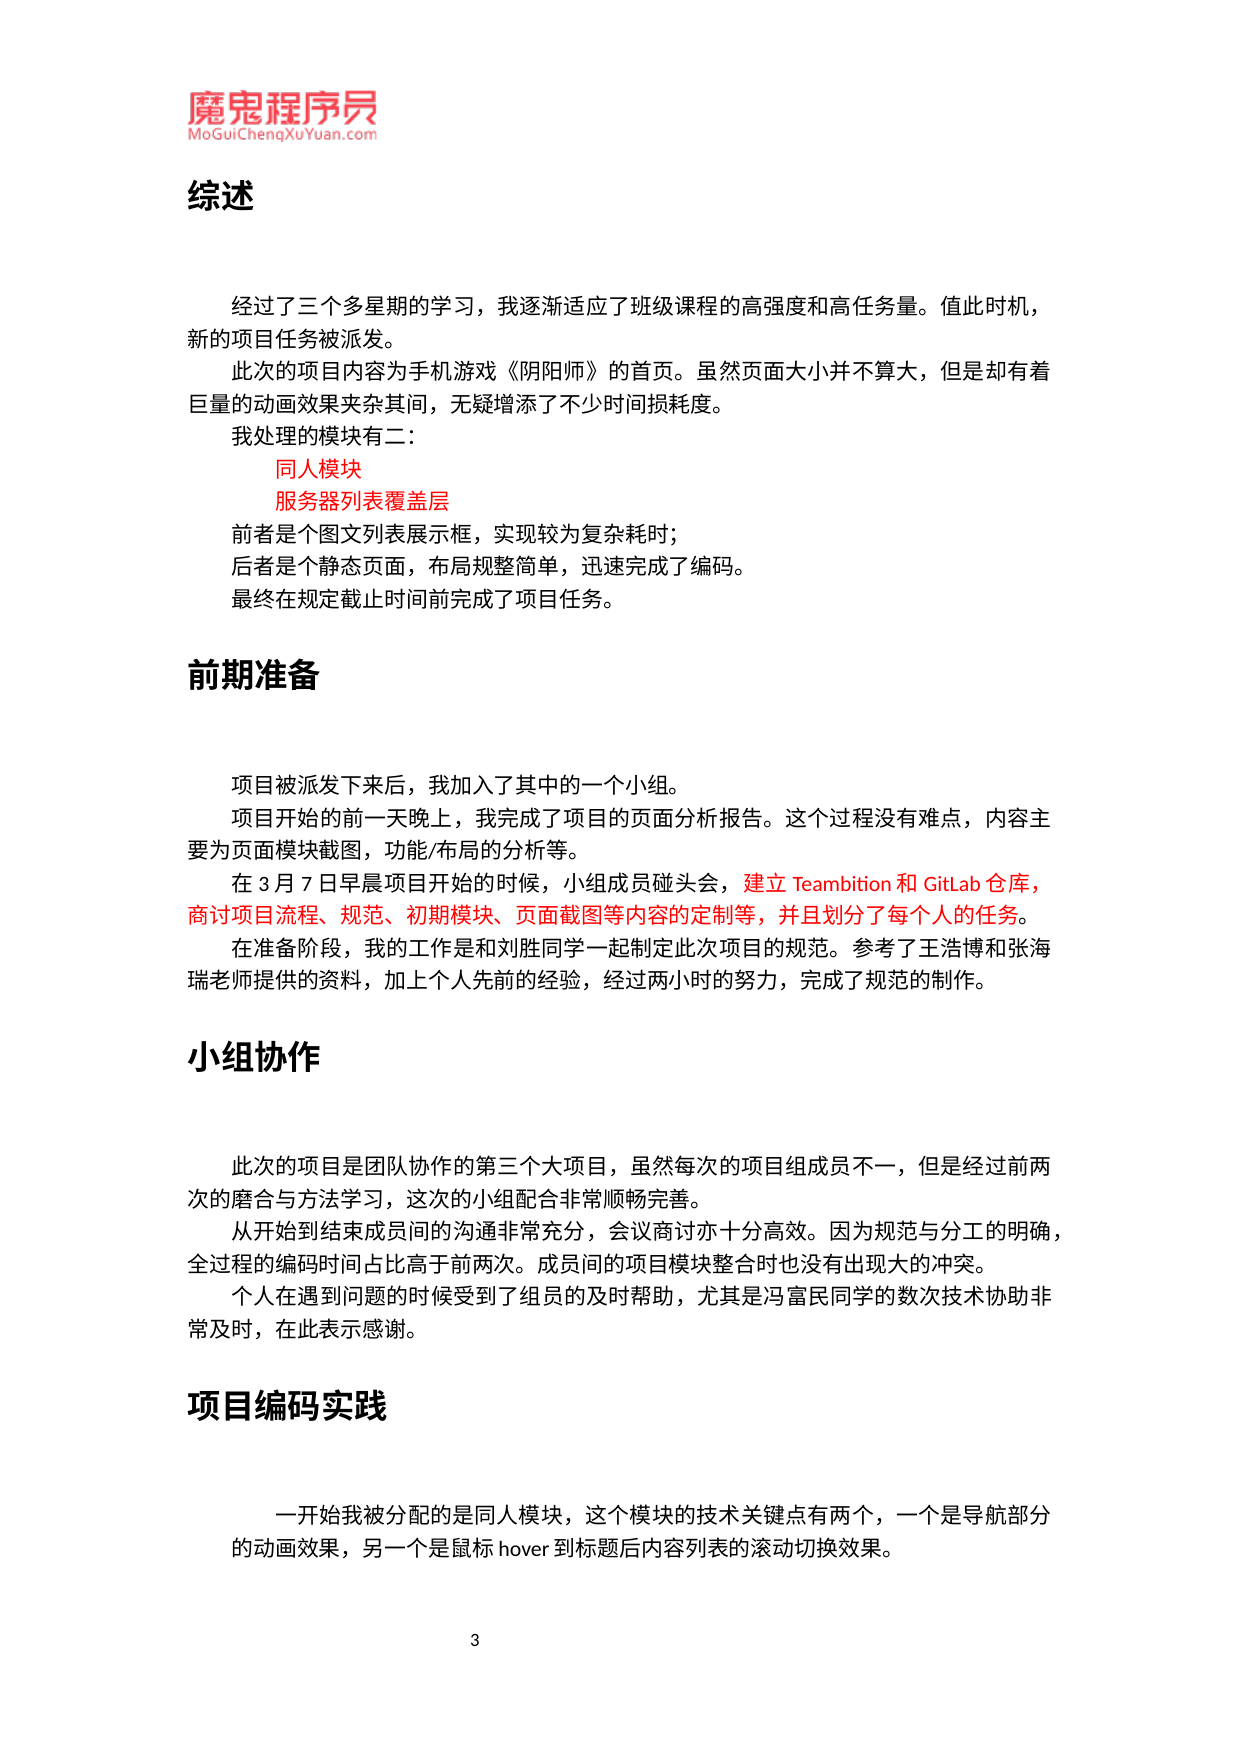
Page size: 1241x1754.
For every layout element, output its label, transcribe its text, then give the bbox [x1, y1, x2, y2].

text 此次的项目内容为手机游戏《阴阳师》的首页。虽然页面大小并不算大，但是却有着巨量的动画效果夹杂其间，无疑增添了不少时间损耗度。 [187, 354, 1053, 419]
text 在准备阶段，我的工作是和刘胜同学一起制定此次项目的规范。参考了王浩博和张海瑞老师提供的资料，加上个人先前的经验，经过两小时的努力，完成了规范的制作。 [187, 930, 1053, 995]
text 经过了三个多星期的学习，我逐渐适应了班级课程的高强度和高任务量。值此时机，新的项目任务被派发。 [187, 289, 1053, 354]
text 从开始到结束成员间的沟通非常充分，会议商讨亦十分高效。因为规范与分工的明确，全过程的编码时间占比高于前两次。成员间的项目模块整合时也没有出现大的冲突。 [187, 1214, 1053, 1279]
text 前者是个图文列表展示框，实现较为复杂耗时； [187, 516, 1053, 549]
text 我处理的模块有二： [187, 419, 1053, 451]
text 个人在遇到问题的时候受到了组员的及时帮助，尤其是冯富民同学的数次技术协助非常及时，在此表示感谢。 [187, 1279, 1053, 1344]
text 此次的项目是团队协作的第三个大项目，虽然每次的项目组成员不一，但是经过前两次的磨合与方法学习，这次的小组配合非常顺畅完善。 [187, 1149, 1053, 1214]
text 项目开始的前一天晚上，我完成了项目的页面分析报告。这个过程没有难点，内容主要为页面模块截图，功能/布局的分析等。 [187, 800, 1053, 865]
text 同人模块 [231, 451, 1053, 484]
subtitle 前期准备 [187, 641, 1053, 706]
text 在3月7日早晨项目开始的时候，小组成员碰头会，建立Teambition和GitLab仓库，商讨项目流程、规范、初期模块、页面截图等内容的定制等，并且划分了每个人的任务。 [187, 865, 1053, 930]
subtitle 项目编码实践 [187, 1371, 1053, 1436]
picture [187, 90, 377, 142]
text 最终在规定截止时间前完成了项目任务。 [187, 581, 1053, 614]
subtitle 综述 [187, 162, 1053, 227]
text 项目被派发下来后，我加入了其中的一个小组。 [187, 768, 1053, 800]
text 一开始我被分配的是同人模块，这个模块的技术关键点有两个，一个是导航部分的动画效果，另一个是鼠标hover到标题后内容列表的滚动切换效果。 [231, 1498, 1053, 1563]
subtitle 小组协作 [187, 1022, 1053, 1087]
text 服务器列表覆盖层 [231, 484, 1053, 516]
text 后者是个静态页面，布局规整简单，迅速完成了编码。 [187, 549, 1053, 581]
